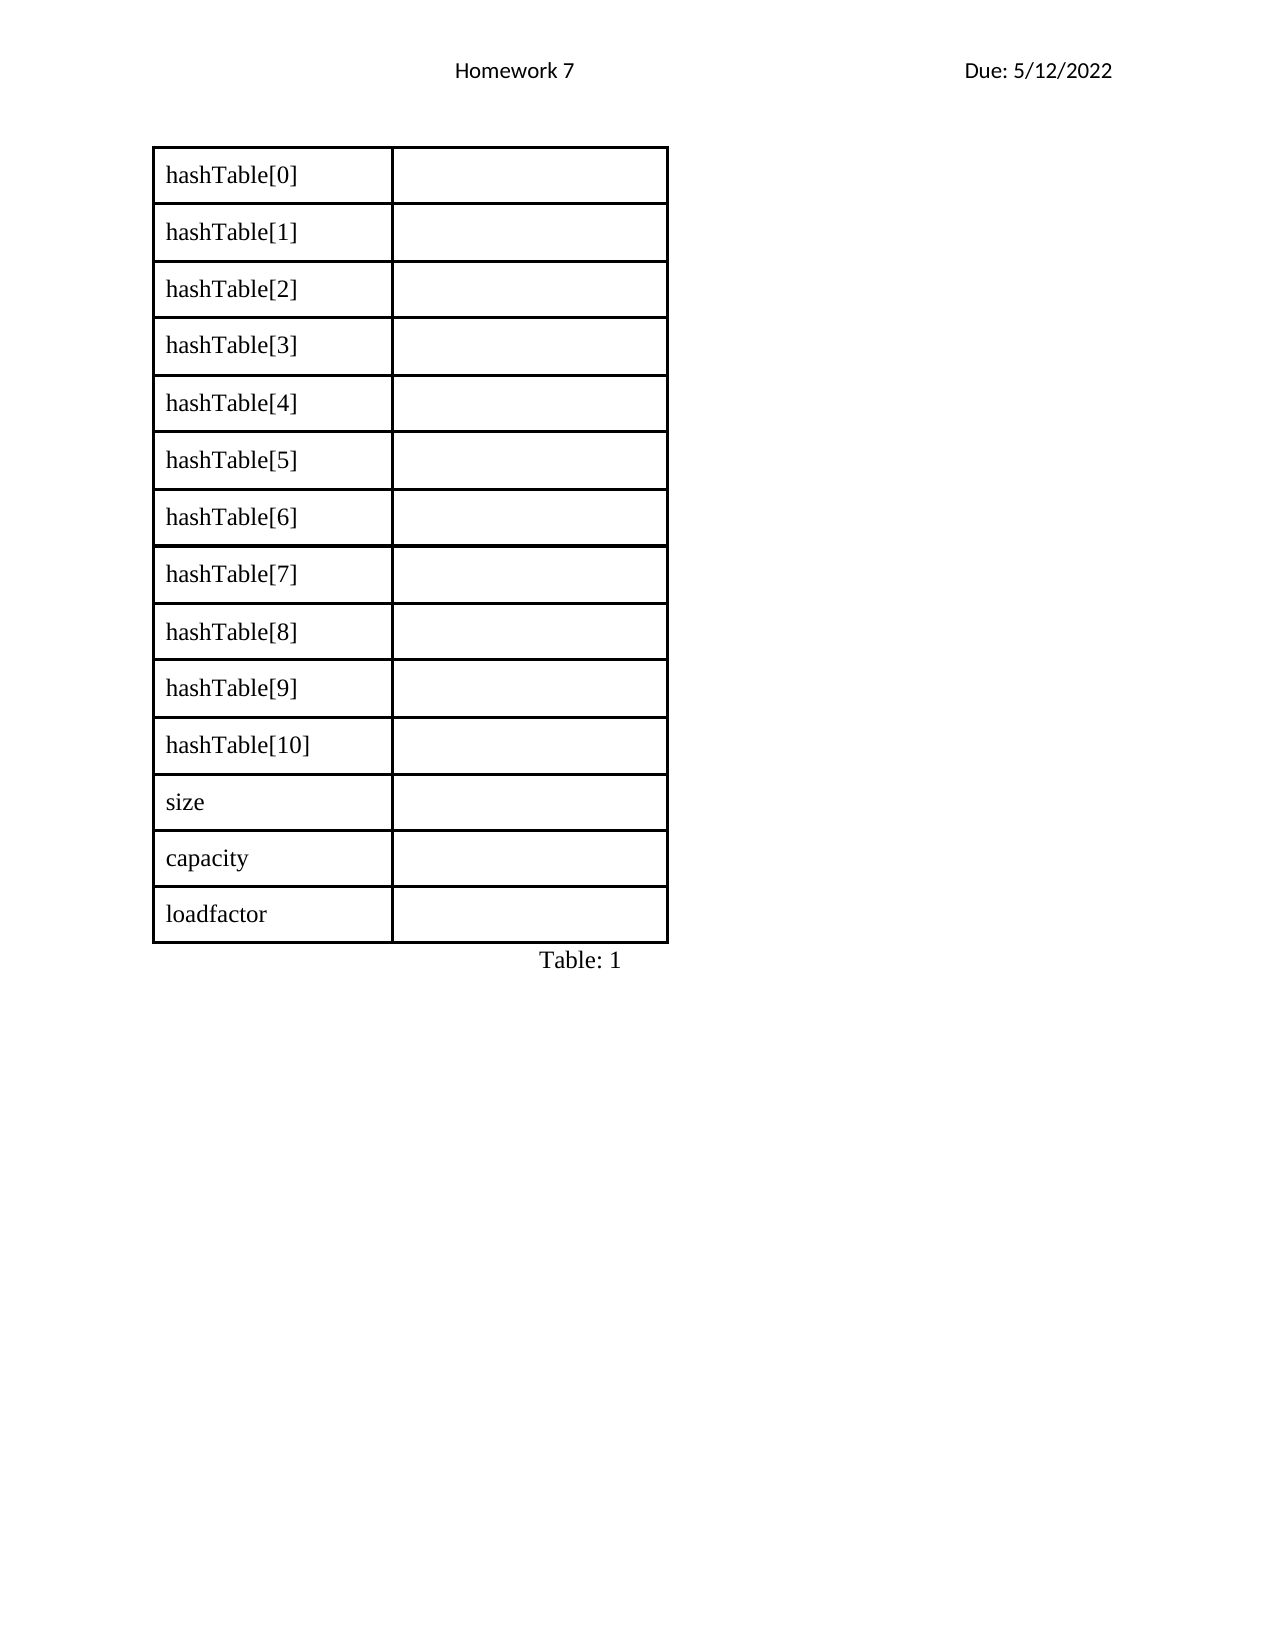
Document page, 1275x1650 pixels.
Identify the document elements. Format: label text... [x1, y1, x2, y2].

table_cell [394, 719, 666, 772]
table_cell [394, 433, 666, 488]
table_cell hashTable[1] [155, 205, 391, 260]
table_cell [394, 605, 666, 658]
table_cell hashTable[5] [155, 433, 391, 488]
table_cell capacity [155, 832, 391, 885]
table_cell hashTable[10] [155, 719, 391, 772]
table_cell hashTable[4] [155, 377, 391, 430]
table_cell hashTable[7] [155, 548, 391, 602]
table_cell [394, 776, 666, 829]
table_cell [394, 661, 666, 716]
table_cell [394, 548, 666, 602]
table_cell hashTable[8] [155, 605, 391, 658]
table_cell [394, 888, 666, 941]
table_cell hashTable[2] [155, 263, 391, 316]
table_cell [394, 491, 666, 544]
table_cell hashTable[3] [155, 319, 391, 374]
table_cell [394, 832, 666, 885]
table_header [394, 149, 666, 202]
text Table: 1 [448, 945, 712, 973]
table_header hashTable[0] [155, 149, 391, 202]
table_cell size [155, 776, 391, 829]
table_cell [394, 263, 666, 316]
table_cell [394, 319, 666, 374]
table_cell [394, 205, 666, 260]
table_cell hashTable[6] [155, 491, 391, 544]
table_cell [394, 377, 666, 430]
table_cell loadfactor [155, 888, 391, 941]
table_cell hashTable[9] [155, 661, 391, 716]
